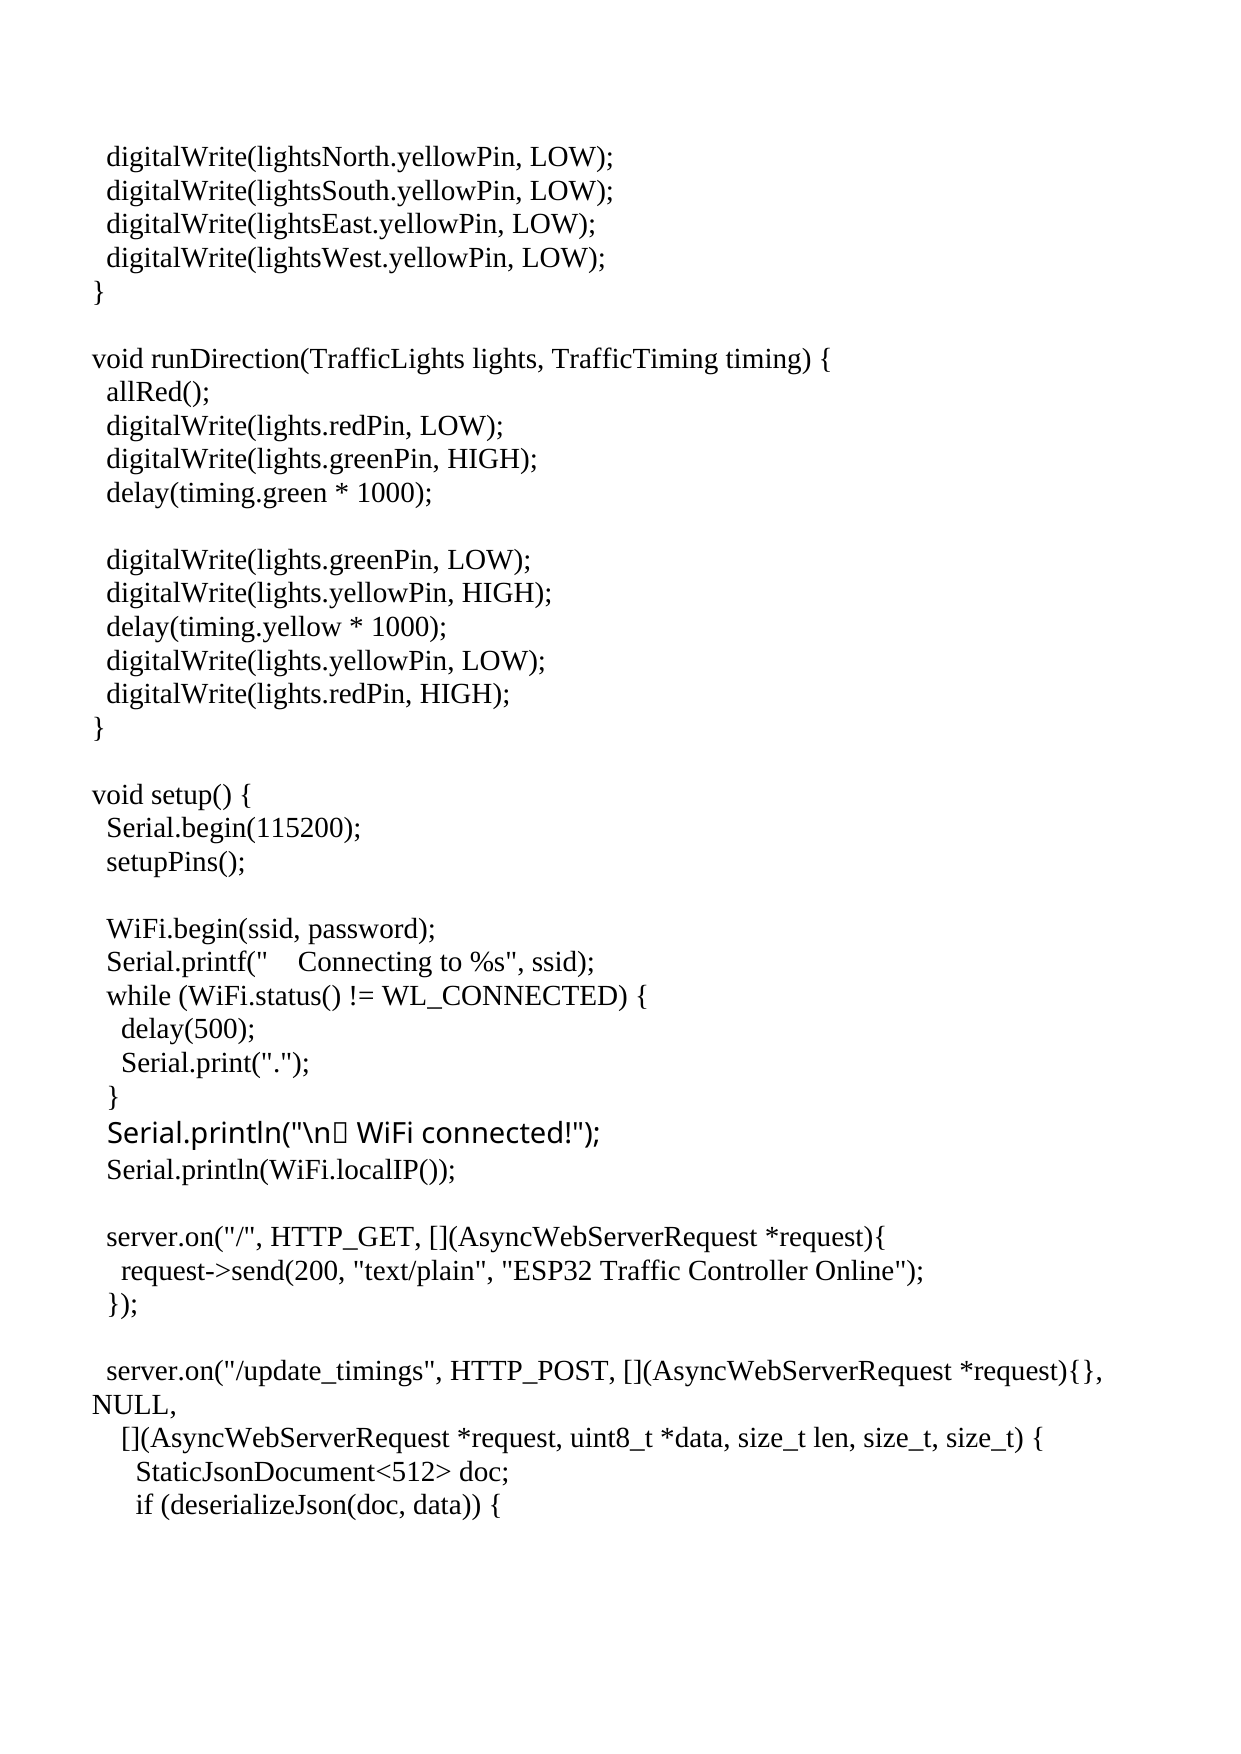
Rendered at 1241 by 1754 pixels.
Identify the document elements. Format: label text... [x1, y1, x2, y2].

text server.on("/update_timings", HTTP_POST, [](AsyncWebServerRequest *request){}, NULL, [92, 1353, 1184, 1420]
text StaticJsonDocument<512> doc; [92, 1454, 1184, 1487]
text digitalWrite(lights.greenPin, HIGH); [92, 441, 1184, 475]
text digitalWrite(lightsWest.yellowPin, LOW); [92, 240, 1184, 274]
text delay(timing.green * 1000); [92, 475, 1184, 508]
text }); [92, 1286, 1184, 1320]
text Serial.printf("🔌 Connecting to %s", ssid); [92, 944, 1184, 978]
text WiFi.begin(ssid, password); [92, 911, 1184, 944]
text Serial.println("\n✅ WiFi connected!"); [92, 1112, 1184, 1152]
text void setup() { [92, 777, 1184, 810]
text } [92, 274, 1184, 307]
text digitalWrite(lights.greenPin, LOW); [92, 542, 1184, 576]
text if (deserializeJson(doc, data)) { [92, 1487, 1184, 1521]
text [](AsyncWebServerRequest *request, uint8_t *data, size_t len, size_t, size_t) { [92, 1420, 1184, 1454]
text } [92, 710, 1184, 743]
text digitalWrite(lights.yellowPin, LOW); [92, 643, 1184, 676]
text void runDirection(TrafficLights lights, TrafficTiming timing) { [92, 341, 1184, 374]
text digitalWrite(lightsNorth.yellowPin, LOW); [92, 139, 1184, 173]
text Serial.begin(115200); [92, 810, 1184, 844]
text allRed(); [92, 374, 1184, 408]
text digitalWrite(lightsEast.yellowPin, LOW); [92, 207, 1184, 240]
text digitalWrite(lights.redPin, HIGH); [92, 676, 1184, 710]
text } [92, 1079, 1184, 1112]
text Serial.println(WiFi.localIP()); [92, 1152, 1184, 1186]
text server.on("/", HTTP_GET, [](AsyncWebServerRequest *request){ [92, 1219, 1184, 1253]
text delay(timing.yellow * 1000); [92, 609, 1184, 643]
text setupPins(); [92, 844, 1184, 877]
text delay(500); [92, 1012, 1184, 1045]
text Serial.print("."); [92, 1045, 1184, 1079]
text request->send(200, "text/plain", "ESP32 Traffic Controller Online"); [92, 1253, 1184, 1286]
text digitalWrite(lightsSouth.yellowPin, LOW); [92, 173, 1184, 207]
text while (WiFi.status() != WL_CONNECTED) { [92, 978, 1184, 1012]
text digitalWrite(lights.yellowPin, HIGH); [92, 576, 1184, 609]
text digitalWrite(lights.redPin, LOW); [92, 408, 1184, 441]
